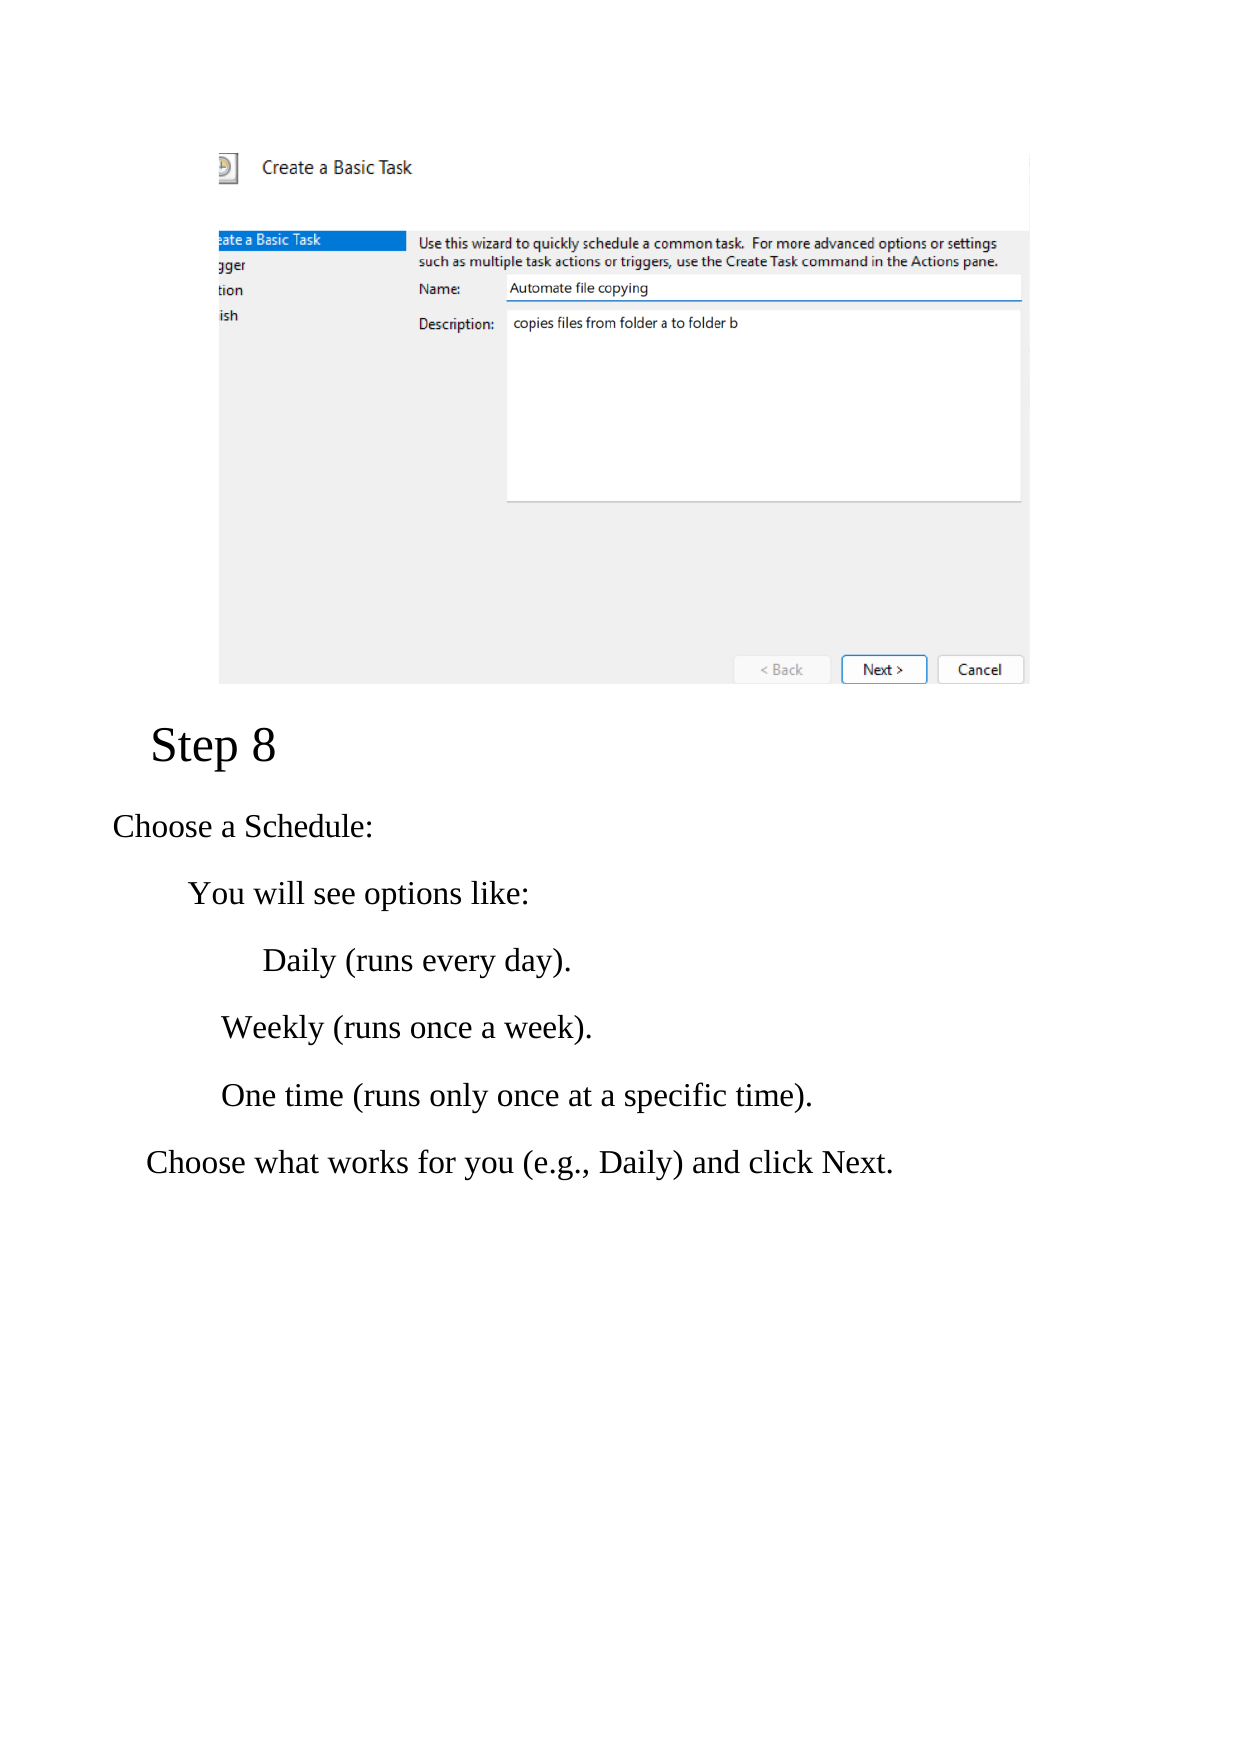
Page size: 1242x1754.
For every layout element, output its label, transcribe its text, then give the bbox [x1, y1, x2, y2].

text Choose a Schedule: [112, 806, 1094, 844]
picture [218, 153, 1030, 684]
text Weekly (runs once a week). [221, 1008, 1094, 1046]
text Choose what works for you (e.g., Daily) and click Next. [146, 1143, 1094, 1181]
text One time (runs only once at a specific time). [221, 1075, 1094, 1114]
subtitle Step 8 [150, 715, 1094, 772]
text You will see options like: Daily (runs every day). [187, 873, 602, 979]
